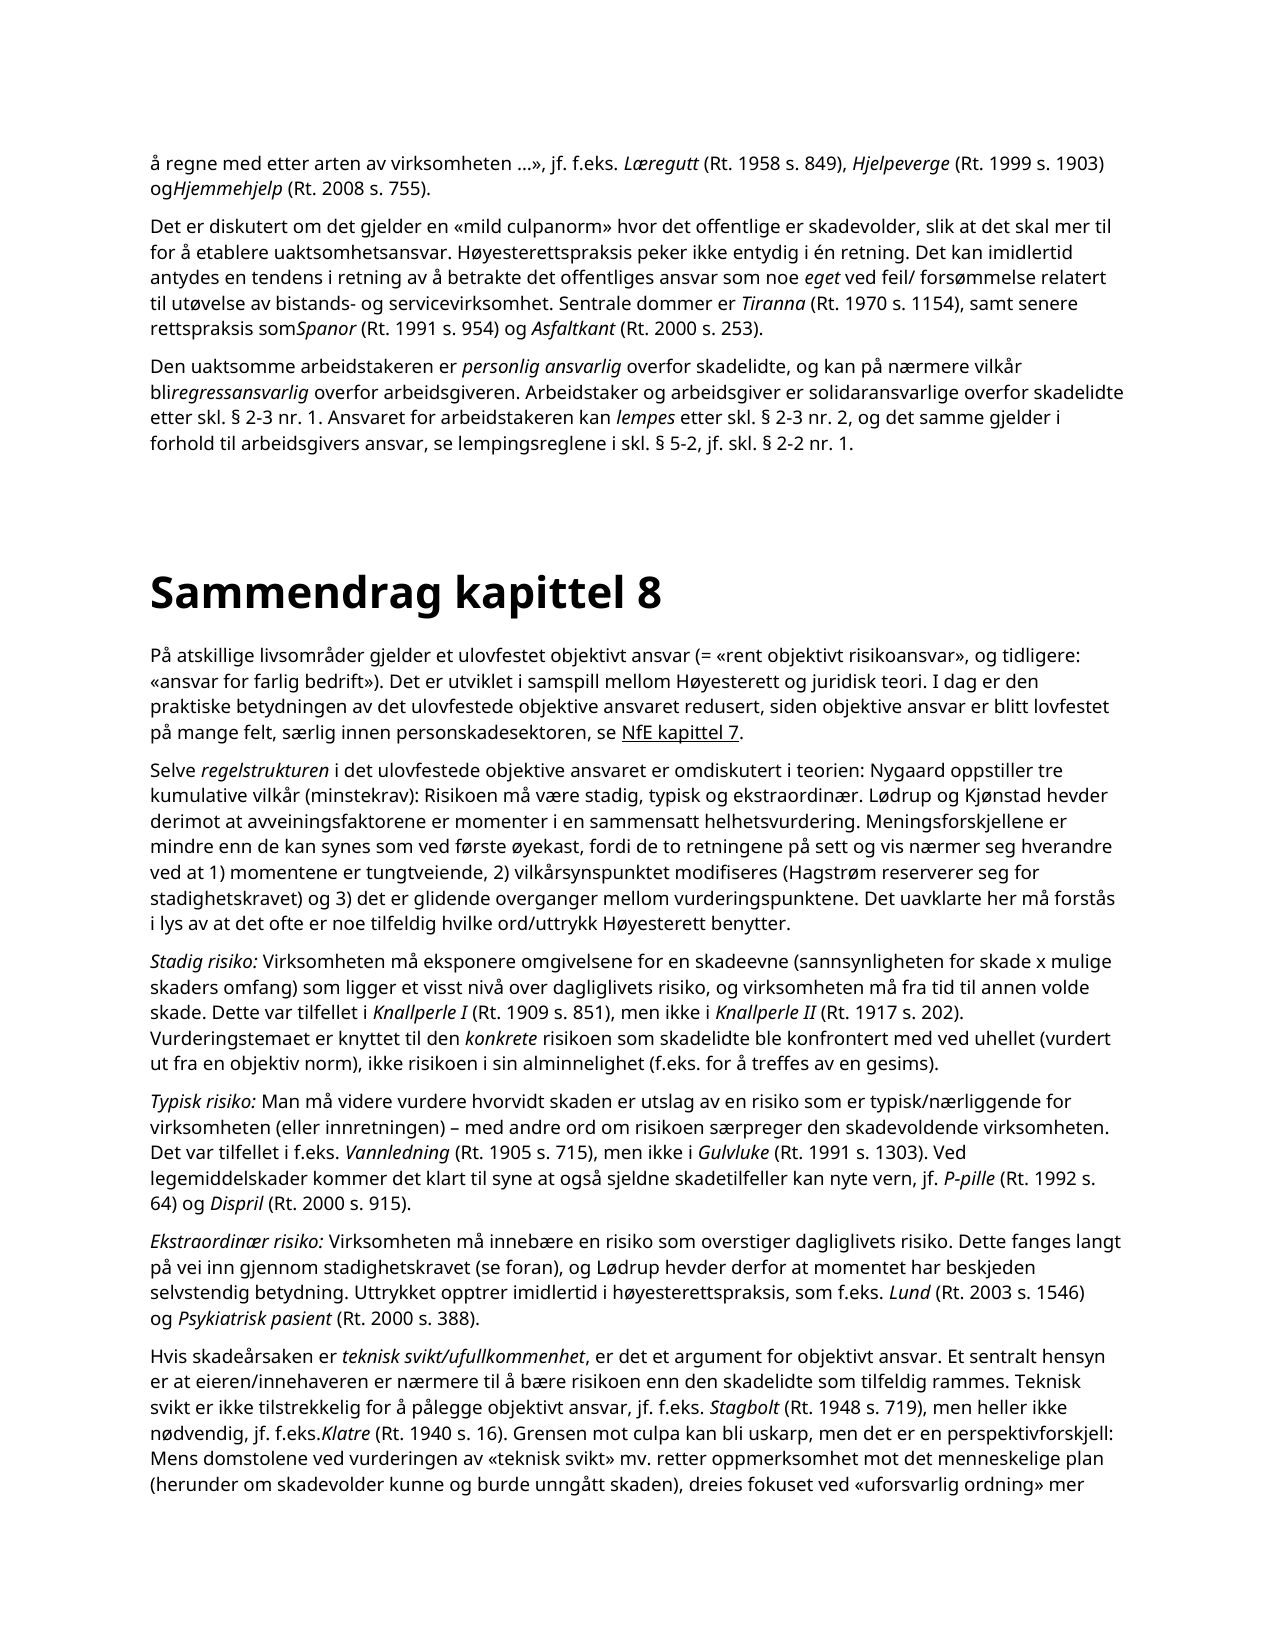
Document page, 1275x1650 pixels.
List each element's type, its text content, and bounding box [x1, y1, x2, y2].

text På atskillige livsområder gjelder et ulovfestet objektivt ansvar (= «rent objektivt risikoansvar», og tidligere: «ansvar for farlig bedrift»). Det er utviklet i samspill mellom Høyesterett og juridisk teori. I dag er den praktiske betydningen av det ulovfestede objektive ansvaret redusert, siden objektive ansvar er blitt lovfestet på mange felt, særlig innen personskadesektoren, se NfE kapittel 7. [150, 643, 1125, 745]
text Selve regelstrukturen i det ulovfestede objektive ansvaret er omdiskutert i teorien: Nygaard oppstiller tre kumulative vilkår (minstekrav): Risikoen må være stadig, typisk og ekstraordinær. Lødrup og Kjønstad hevder derimot at avveiningsfaktorene er momenter i en sammensatt helhetsvurdering. Meningsforskjellene er mindre enn de kan synes som ved første øyekast, fordi de to retningene på sett og vis nærmer seg hverandre ved at 1) momentene er tungtveiende, 2) vilkårsynspunktet modifiseres (Hagstrøm reserverer seg for stadighetskravet) og 3) det er glidende overganger mellom vurderingspunktene. Det uavklarte her må forstås i lys av at det ofte er noe tilfeldig hvilke ord/uttrykk Høyesterett benytter. [150, 757, 1125, 936]
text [150, 150, 1125, 201]
text Stadig risiko: Virksomheten må eksponere omgivelsene for en skadeevne (sannsynligheten for skade x mulige skaders omfang) som ligger et visst nivå over dagliglivets risiko, og virksomheten må fra tid til annen volde skade. Dette var tilfellet i Knallperle I (Rt. 1909 s. 851), men ikke i Knallperle II (Rt. 1917 s. 202). Vurderingstemaet er knyttet til den konkrete risikoen som skadelidte ble konfrontert med ved uhellet (vurdert ut fra en objektiv norm), ikke risikoen i sin alminnelighet (f.eks. for å treffes av en gesims). [150, 948, 1125, 1076]
text Den uaktsomme arbeidstakeren er personlig ansvarlig overfor skadelidte, og kan på nærmere vilkår bliregressansvarlig overfor arbeidsgiveren. Arbeidstaker og arbeidsgiver er solidaransvarlige overfor skadelidte etter skl. § 2-3 nr. 1. Ansvaret for arbeidstakeren kan lempes etter skl. § 2-3 nr. 2, og det samme gjelder i forhold til arbeidsgivers ansvar, se lempingsreglene i skl. § 5-2, jf. skl. § 2-2 nr. 1. [150, 354, 1125, 456]
text Ekstraordinær risiko: Virksomheten må innebære en risiko som overstiger dagliglivets risiko. Dette fanges langt på vei inn gjennom stadighetskravet (se foran), og Lødrup hevder derfor at momentet har beskjeden selvstendig betydning. Uttrykket opptrer imidlertid i høyesterettspraksis, som f.eks. Lund (Rt. 2003 s. 1546) og Psykiatrisk pasient (Rt. 2000 s. 388). [150, 1229, 1125, 1331]
text Det er diskutert om det gjelder en «mild culpanorm» hvor det offentlige er skadevolder, slik at det skal mer til for å etablere uaktsomhetsansvar. Høyesterettspraksis peker ikke entydig i én retning. Det kan imidlertid antydes en tendens i retning av å betrakte det offentliges ansvar som noe eget ved feil/ forsømmelse relatert til utøvelse av bistands- og servicevirksomhet. Sentrale dommer er Tiranna (Rt. 1970 s. 1154), samt senere rettspraksis somSpanor (Rt. 1991 s. 954) og Asfaltkant (Rt. 2000 s. 253). [150, 213, 1125, 341]
text Typisk risiko: Man må videre vurdere hvorvidt skaden er utslag av en risiko som er typisk/nærliggende for virksomheten (eller innretningen) – med andre ord om risikoen særpreger den skadevoldende virksomheten. Det var tilfellet i f.eks. Vannledning (Rt. 1905 s. 715), men ikke i Gulvluke (Rt. 1991 s. 1303). Ved legemiddelskader kommer det klart til syne at også sjeldne skadetilfeller kan nyte vern, jf. P-pille (Rt. 1992 s. 64) og Dispril (Rt. 2000 s. 915). [150, 1088, 1125, 1216]
subtitle Sammendrag kapittel 8 [150, 562, 1125, 621]
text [150, 1343, 1125, 1496]
